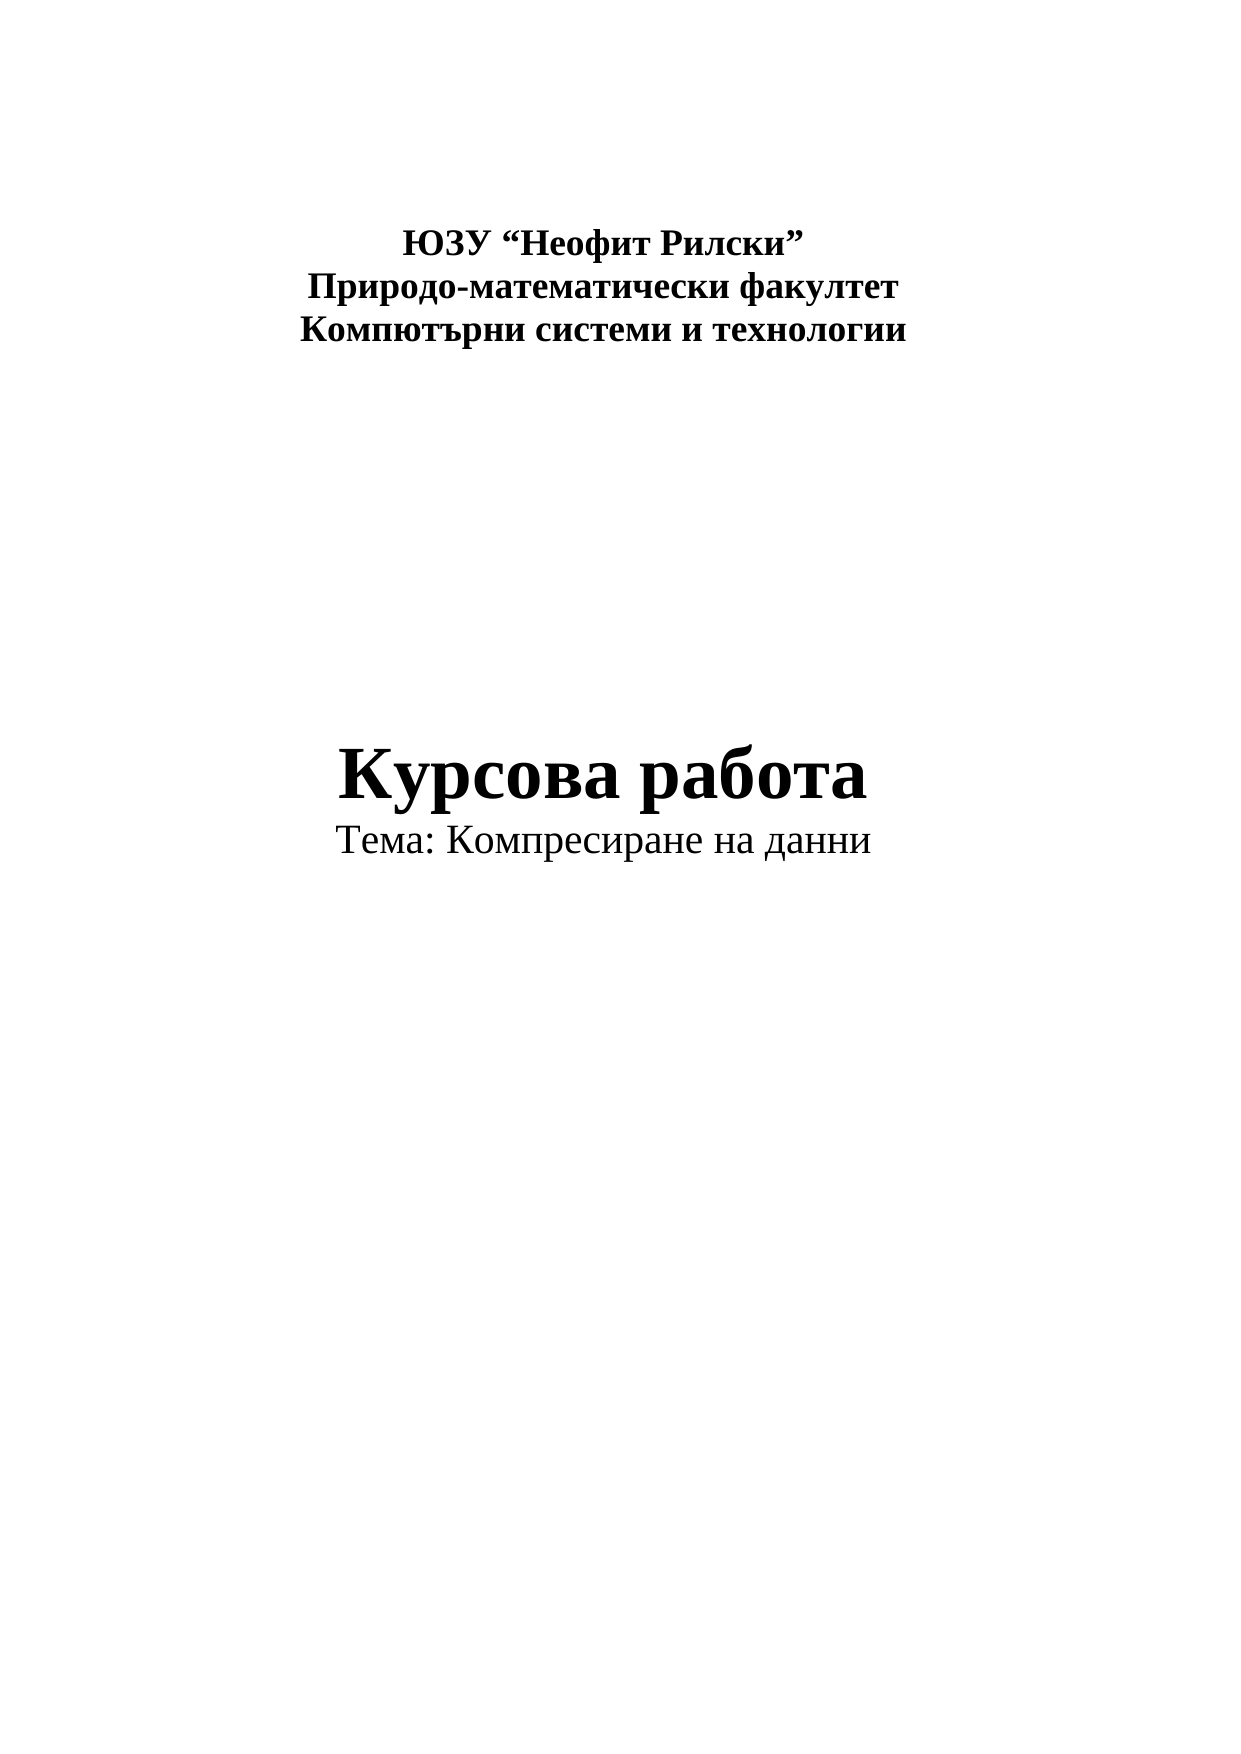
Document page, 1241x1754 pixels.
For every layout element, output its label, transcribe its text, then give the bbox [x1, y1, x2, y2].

text Тема: Компресиране на данни [207, 814, 1000, 862]
text ЮЗУ “Неофит Рилски” [207, 220, 1000, 263]
text Курсова работа [207, 728, 1000, 814]
text Природо-математически факултет [207, 263, 1000, 307]
text Компютърни системи и технологии [207, 307, 1000, 350]
